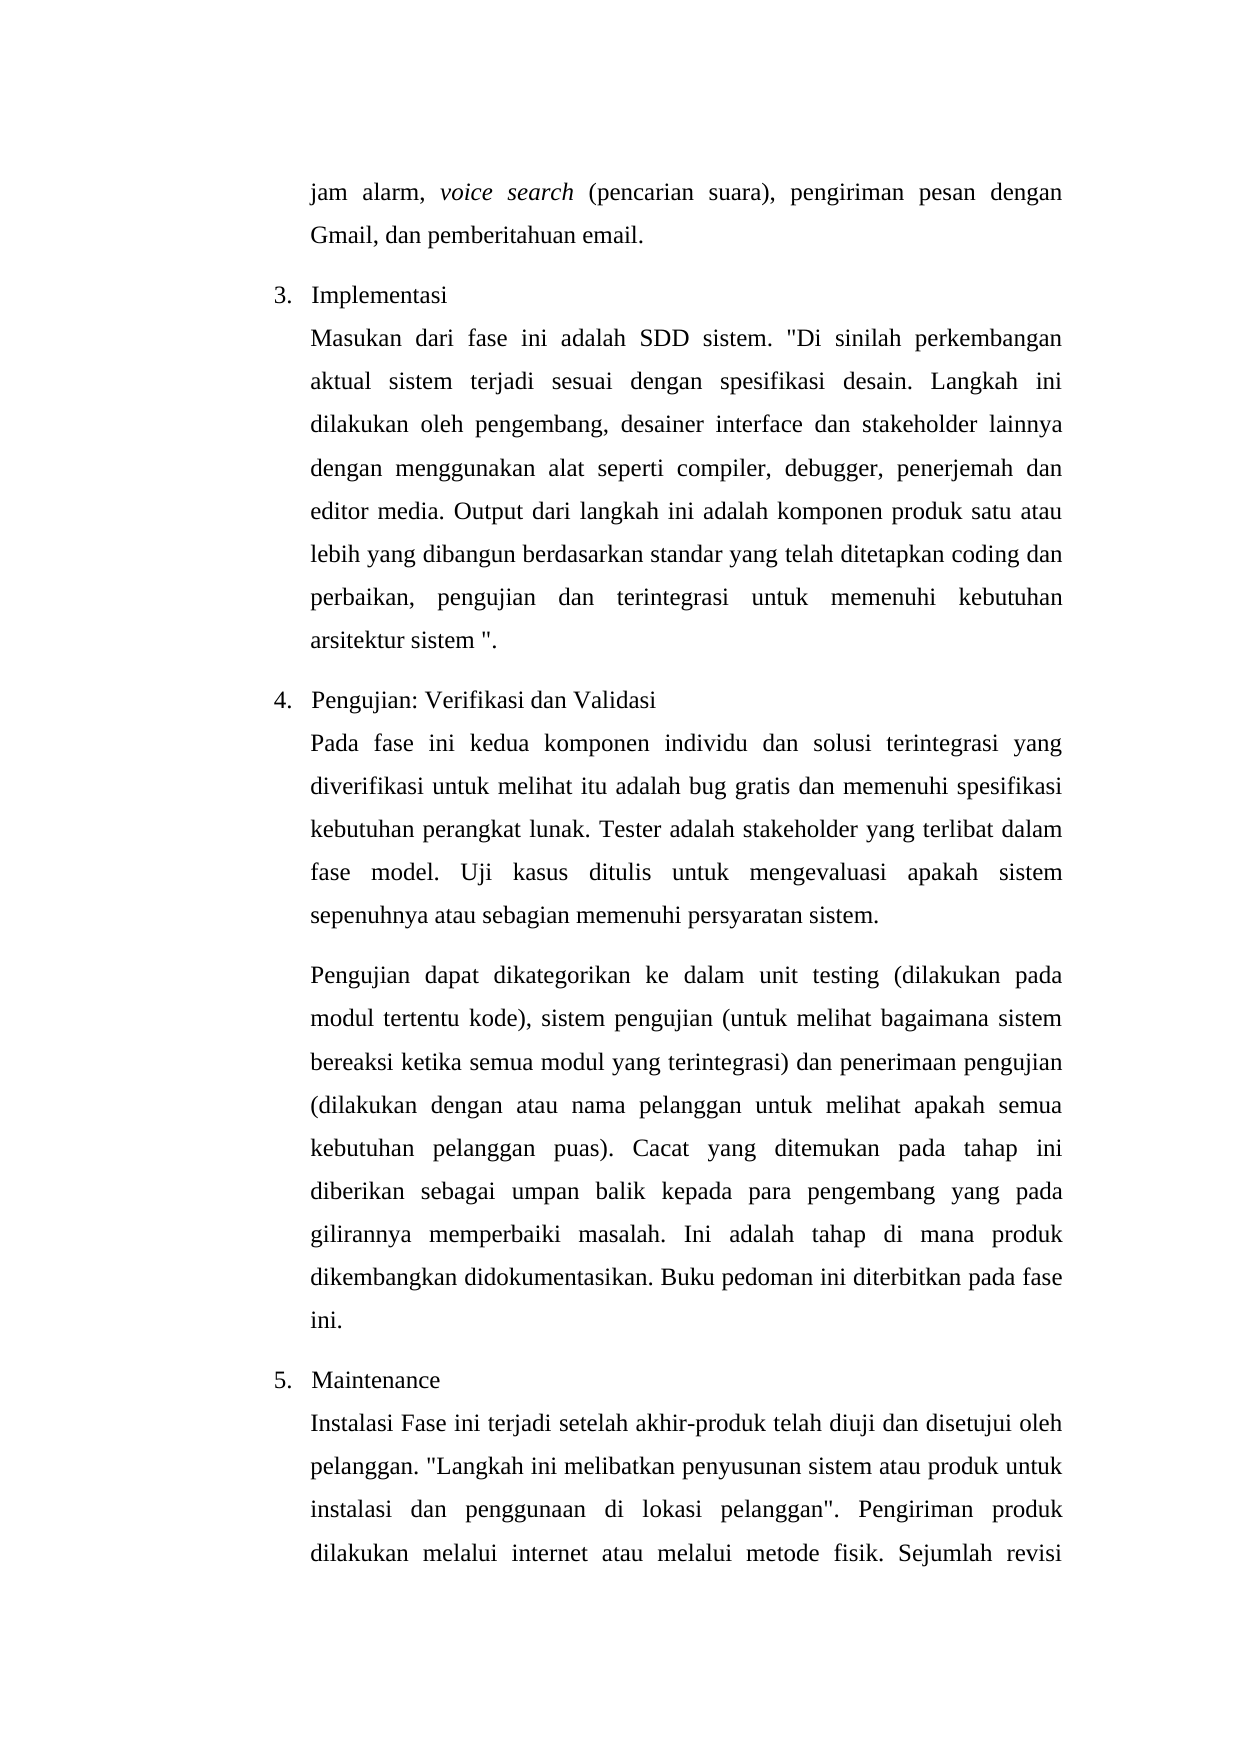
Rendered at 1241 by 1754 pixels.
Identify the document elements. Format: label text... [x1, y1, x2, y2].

list Maintenance [274, 1365, 1063, 1394]
list Implementasi [274, 280, 1063, 309]
text Pada fase ini kedua komponen individu dan solusi terintegrasi yang diverifikasi untuk melihat itu adalah bug gratis dan memenuhi spesifikasi kebutuhan perangkat lunak. Tester adalah stakeholder yang terlibat dalam fase model. Uji kasus ditulis untuk mengevaluasi apakah sistem sepenuhnya atau sebagian memenuhi persyaratan sistem. [310, 728, 1063, 929]
list Pengujian: Verifikasi dan Validasi [274, 685, 1063, 714]
text Masukan dari fase ini adalah SDD sistem. "Di sinilah perkembangan aktual sistem terjadi sesuai dengan spesifikasi desain. Langkah ini dilakukan oleh pengembang, desainer interface dan stakeholder lainnya dengan menggunakan alat seperti compiler, debugger, penerjemah dan editor media. Output dari langkah ini adalah komponen produk satu atau lebih yang dibangun berdasarkan standar yang telah ditetapkan coding dan perbaikan, pengujian dan terintegrasi untuk memenuhi kebutuhan arsitektur sistem ". [310, 323, 1063, 654]
text Pengujian dapat dikategorikan ke dalam unit testing (dilakukan pada modul tertentu kode), sistem pengujian (untuk melihat bagaimana sistem bereaksi ketika semua modul yang terintegrasi) dan penerimaan pengujian (dilakukan dengan atau nama pelanggan untuk melihat apakah semua kebutuhan pelanggan puas). Cacat yang ditemukan pada tahap ini diberikan sebagai umpan balik kepada para pengembang yang pada gilirannya memperbaiki masalah. Ini adalah tahap di mana produk dikembangkan didokumentasikan. Buku pedoman ini diterbitkan pada fase ini. [310, 960, 1063, 1334]
